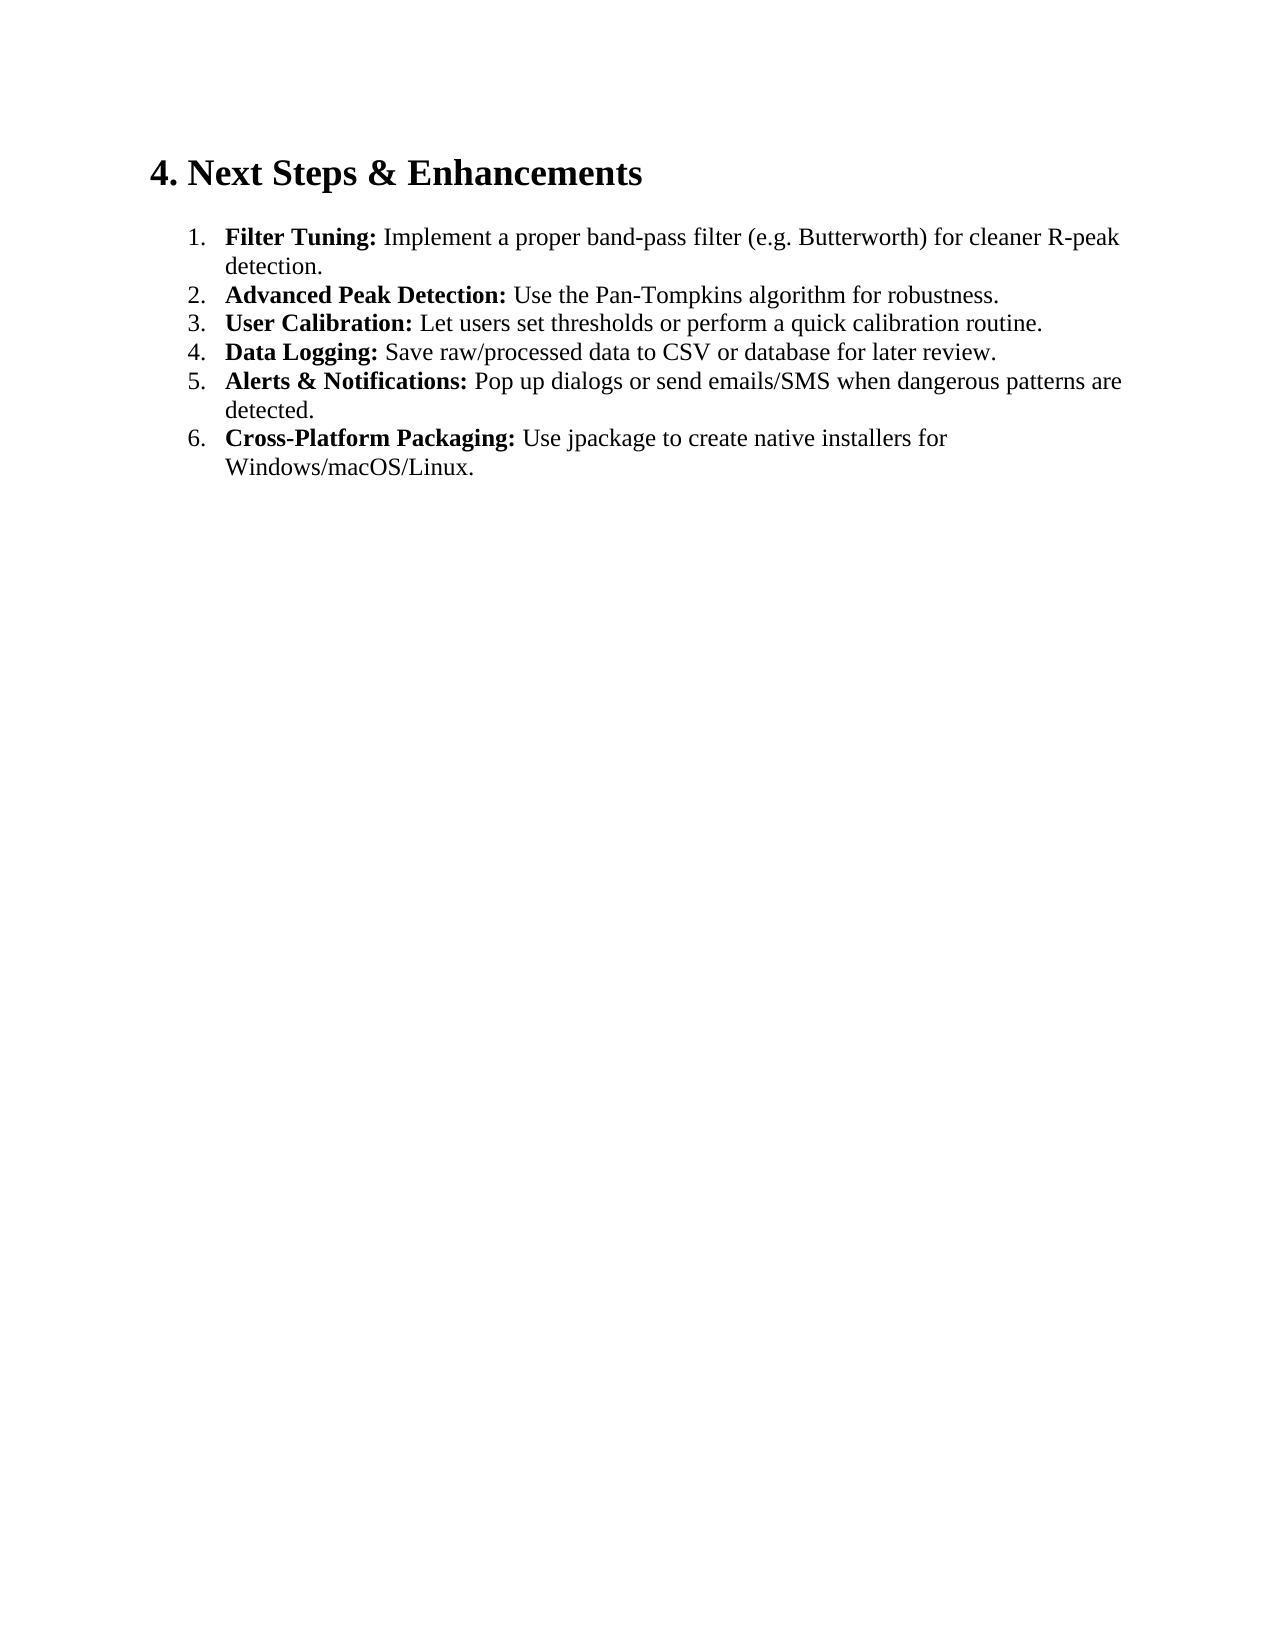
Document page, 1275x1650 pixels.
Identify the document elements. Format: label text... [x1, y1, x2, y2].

list Data Logging: Save raw/processed data to CSV or database for later review. [187, 337, 1125, 366]
list Filter Tuning: Implement a proper band-pass filter (e.g. Butterworth) for cleaner R-peak detection. [187, 222, 1125, 280]
text 4. Next Steps & Enhancements [150, 150, 1125, 193]
list Cross-Platform Packaging: Use jpackage to create native installers for Windows/macOS/Linux. [187, 423, 1125, 481]
list Advanced Peak Detection: Use the Pan-Tompkins algorithm for robustness. [187, 280, 1125, 308]
list User Calibration: Let users set thresholds or perform a quick calibration routine. [187, 308, 1125, 337]
list Alerts & Notifications: Pop up dialogs or send emails/SMS when dangerous patterns are detected. [187, 366, 1125, 423]
